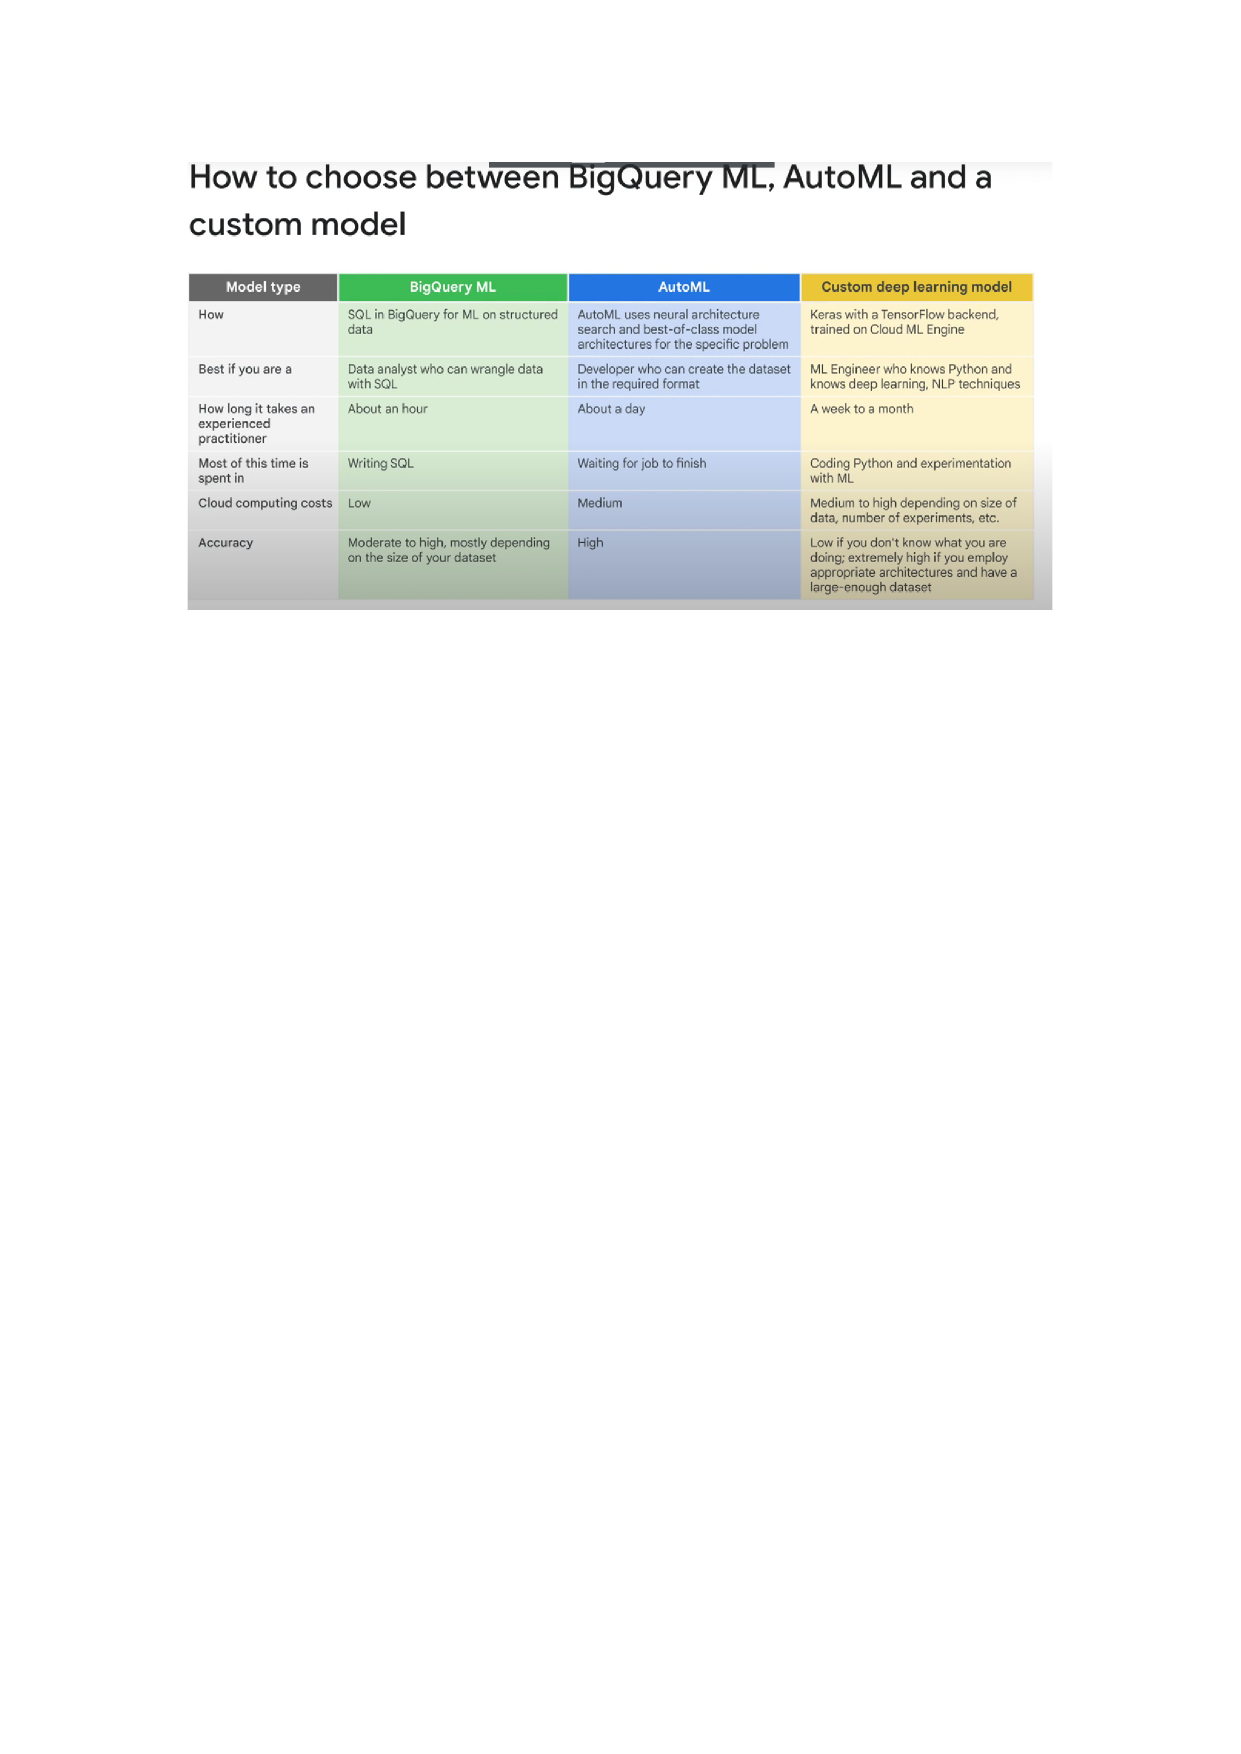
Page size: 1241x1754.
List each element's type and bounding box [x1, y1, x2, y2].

picture [187, 162, 1053, 610]
